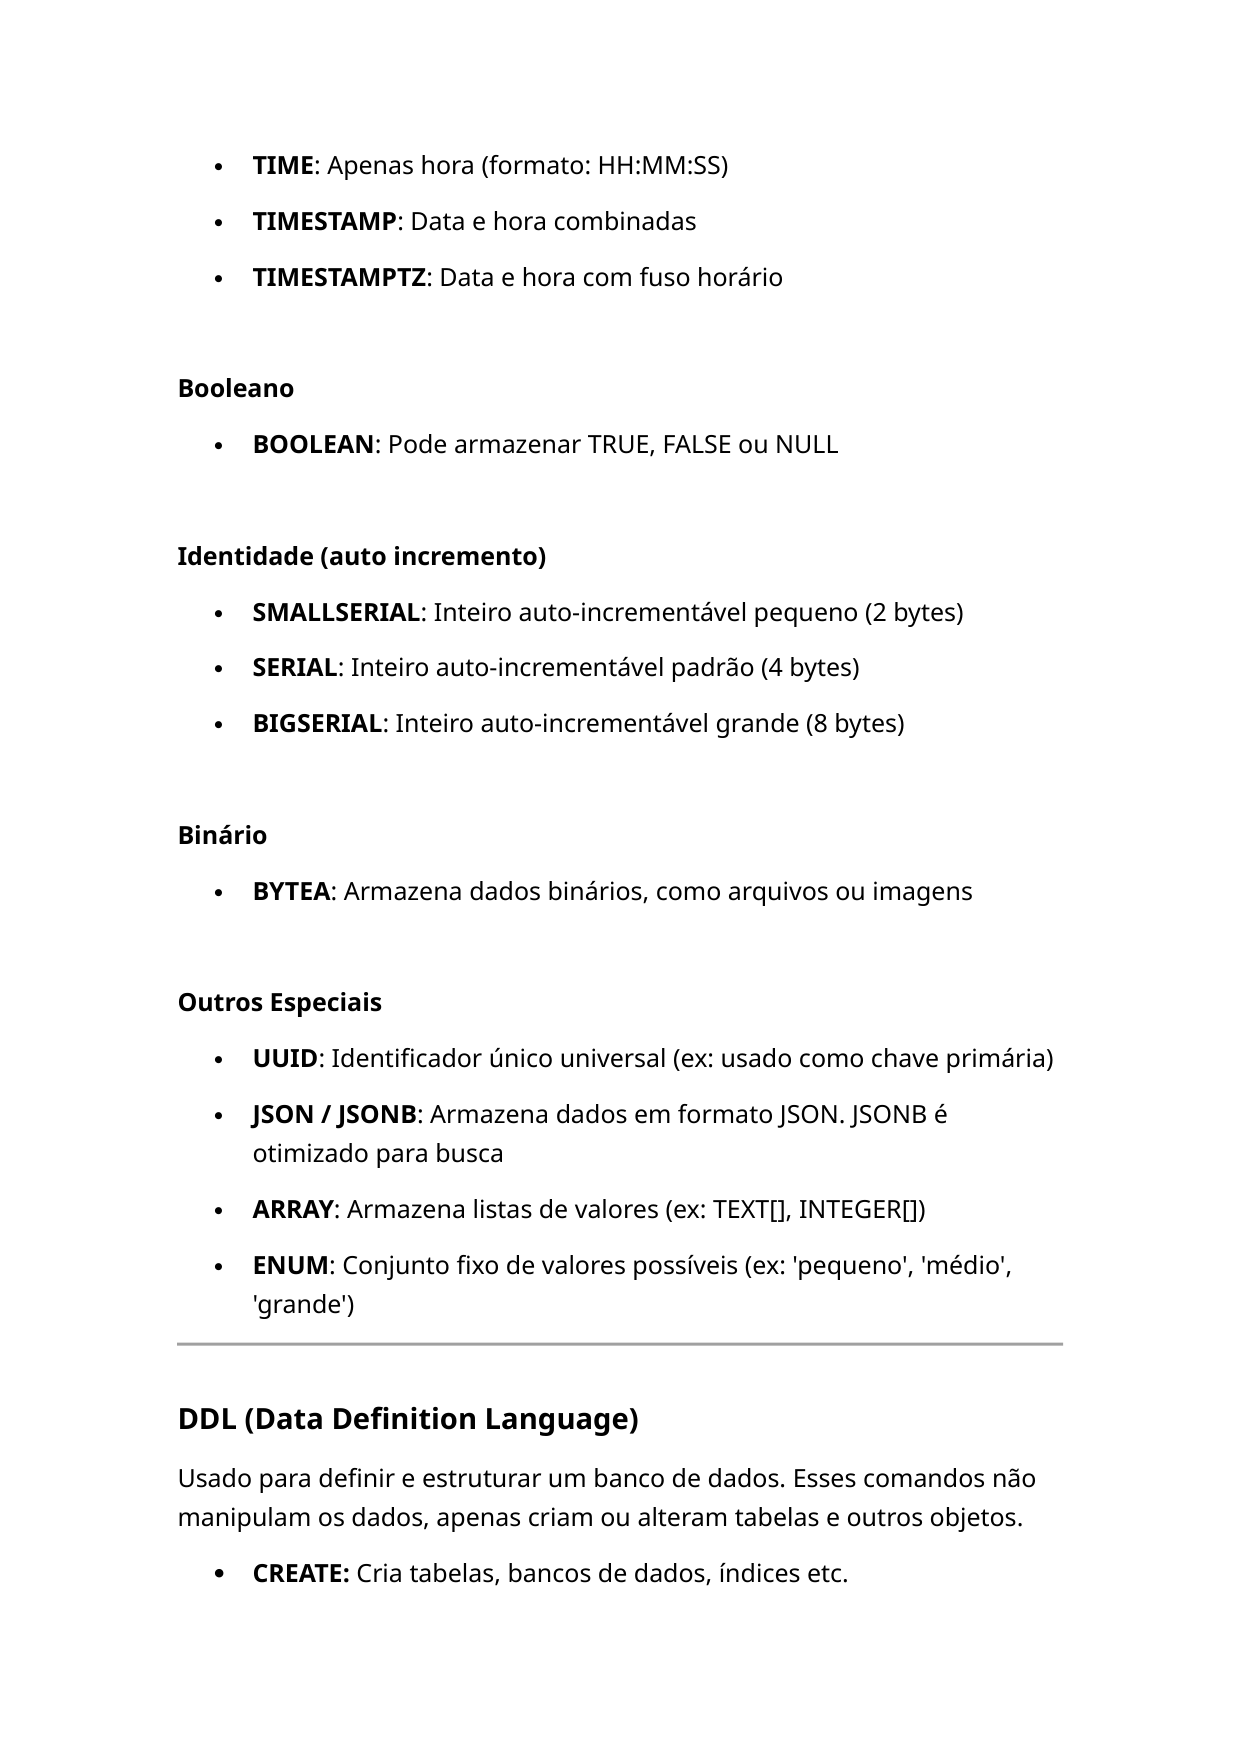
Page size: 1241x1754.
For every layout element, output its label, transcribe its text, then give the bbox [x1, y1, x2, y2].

list CREATE: Cria tabelas, bancos de dados, índices etc. [215, 1556, 1063, 1590]
list ENUM: Conjunto fixo de valores possíveis (ex: 'pequeno', 'médio', 'grande') [215, 1248, 1063, 1321]
list SERIAL: Inteiro auto-incrementável padrão (4 bytes) [215, 650, 1063, 684]
text Binário [177, 818, 1063, 852]
text DDL (Data Definition Language) [177, 1398, 1063, 1438]
list UUID: Identificador único universal (ex: usado como chave primária) [215, 1041, 1063, 1075]
text Usado para definir e estruturar um banco de dados. Esses comandos não manipulam os dados, apenas criam ou alteram tabelas e outros objetos. [177, 1461, 1063, 1534]
list BOOLEAN: Pode armazenar TRUE, FALSE ou NULL [215, 427, 1063, 461]
list TIMESTAMPTZ: Data e hora com fuso horário [215, 259, 1063, 293]
list SMALLSERIAL: Inteiro auto-incrementável pequeno (2 bytes) [215, 594, 1063, 628]
list ARRAY: Armazena listas de valores (ex: TEXT[], INTEGER[]) [215, 1192, 1063, 1226]
list JSON / JSONB: Armazena dados em formato JSON. JSONB é otimizado para busca [215, 1097, 1063, 1170]
text Booleano [177, 371, 1063, 405]
text Outros Especiais [177, 985, 1063, 1019]
list BYTEA: Armazena dados binários, como arquivos ou imagens [215, 873, 1063, 907]
text Identidade (auto incremento) [177, 538, 1063, 572]
list TIME: Apenas hora (formato: HH:MM:SS) [215, 148, 1063, 182]
list TIMESTAMP: Data e hora combinadas [215, 203, 1063, 237]
list BIGSERIAL: Inteiro auto-incrementável grande (8 bytes) [215, 706, 1063, 740]
